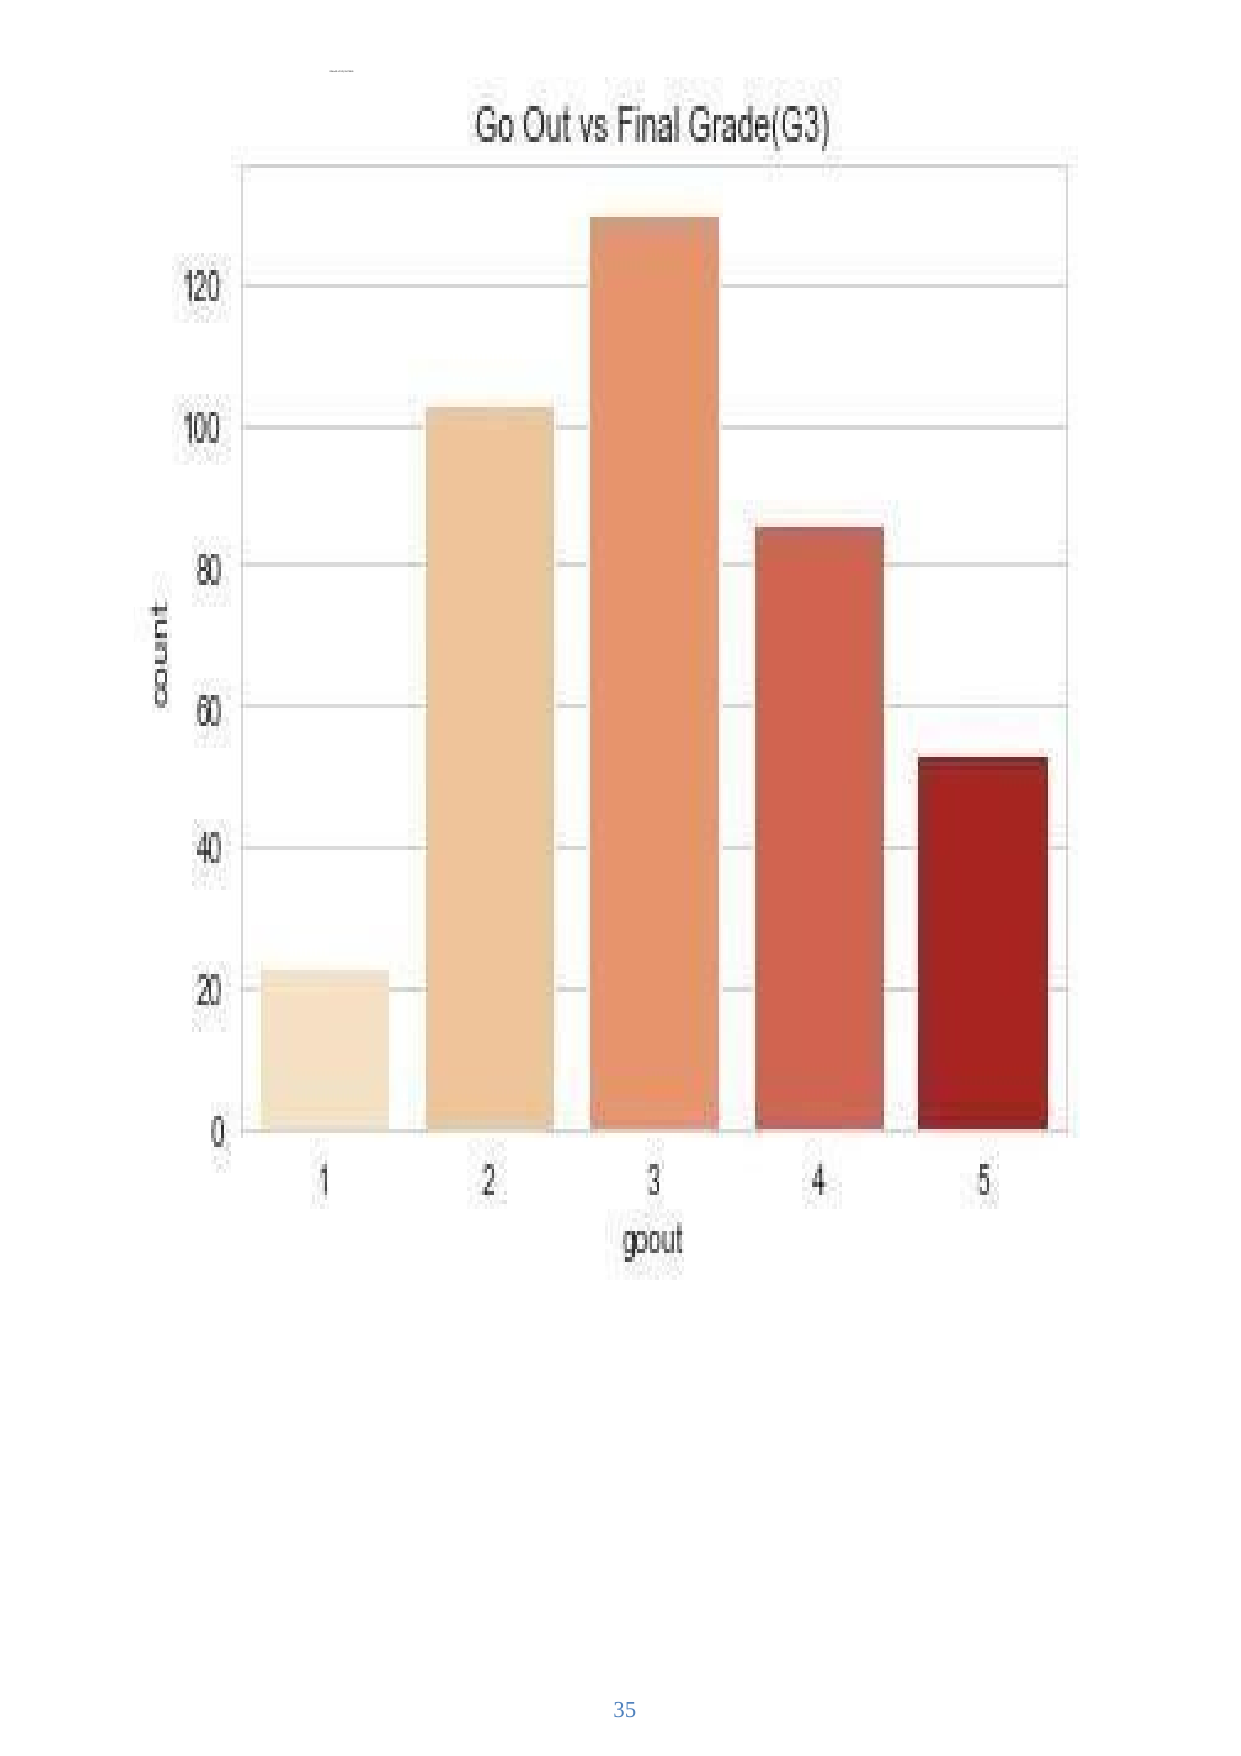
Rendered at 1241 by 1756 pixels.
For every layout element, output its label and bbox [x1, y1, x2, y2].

picture [133, 77, 1080, 1280]
